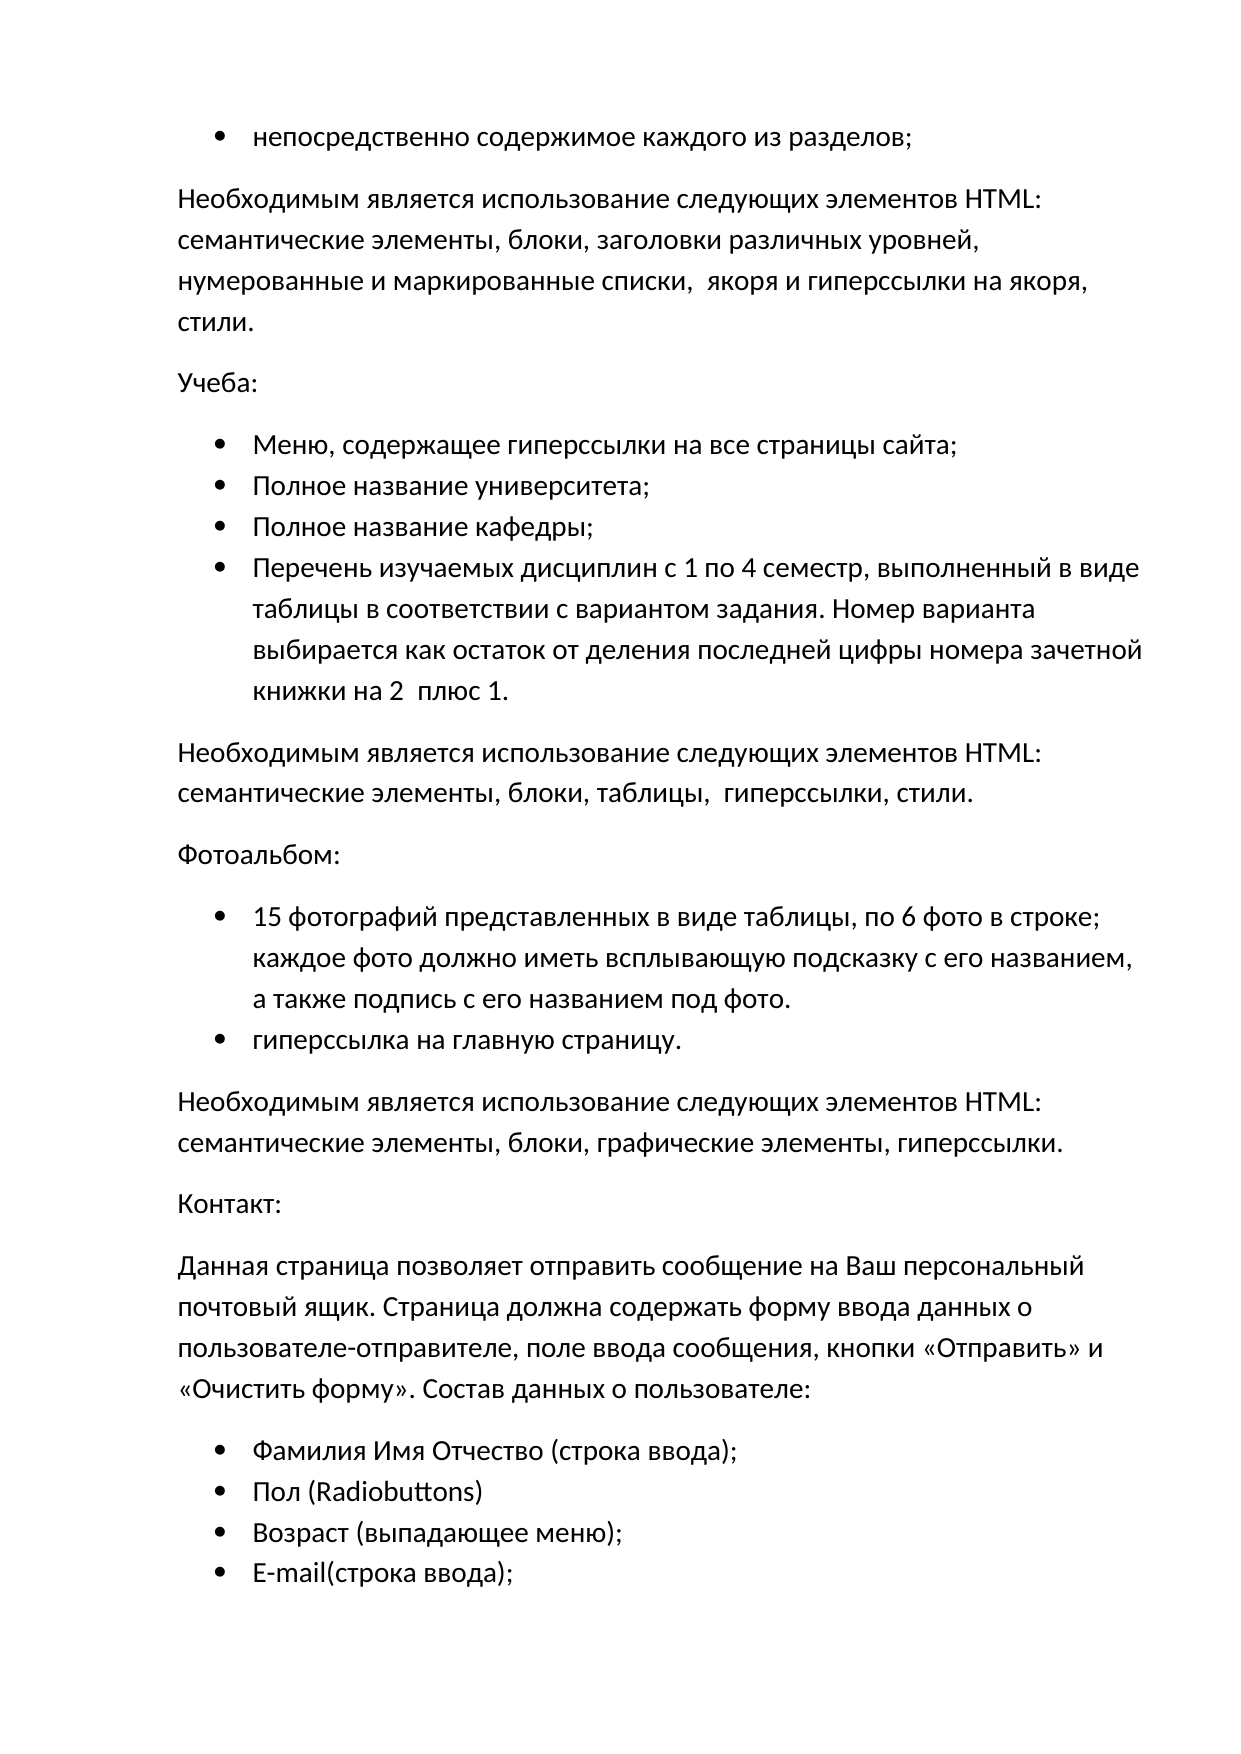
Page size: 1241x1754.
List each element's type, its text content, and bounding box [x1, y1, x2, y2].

text Данная страница позволяет отправить сообщение на Ваш персональный почтовый ящик. Страница должна содержать форму ввода данных о пользователе-отправителе, поле ввода сообщения, кнопки «Отправить» и «Очистить форму». Состав данных о пользователе: [177, 1247, 1152, 1406]
list гиперссылка на главную страницу. [215, 1021, 1152, 1057]
list Полное название кафедры; [215, 508, 1152, 544]
list Меню, содержащее гиперссылки на все страницы сайта; [215, 426, 1152, 462]
list 15 фотографий представленных в виде таблицы, по 6 фото в строке; каждое фото должно иметь всплывающую подсказку с его названием, а также подпись с его названием под фото. [215, 898, 1152, 1016]
list Полное название университета; [215, 467, 1152, 503]
text Учеба: [177, 364, 1152, 400]
text Фотоальбом: [177, 836, 1152, 872]
text Контакт: [177, 1185, 1152, 1221]
text Необходимым является использование следующих элементов HTML: семантические элементы, блоки, таблицы, гиперссылки, стили. [177, 734, 1152, 810]
text Необходимым является использование следующих элементов HTML: семантические элементы, блоки, заголовки различных уровней, нумерованные и маркированные списки, якоря и гиперссылки на якоря, стили. [177, 180, 1152, 338]
list Фамилия Имя Отчество (строка ввода); [215, 1432, 1152, 1467]
list непосредственно содержимое каждого из разделов; [215, 118, 1152, 154]
text Необходимым является использование следующих элементов HTML: семантические элементы, блоки, графические элементы, гиперссылки. [177, 1083, 1152, 1159]
list Пол (Radiobuttons) [215, 1473, 1152, 1508]
list E-mail(строка ввода); [215, 1554, 1152, 1590]
list Перечень изучаемых дисциплин с 1 по 4 семестр, выполненный в виде таблицы в соответствии с вариантом задания. Номер варианта выбирается как остаток от деления последней цифры номера зачетной книжки на 2 плюс 1. [215, 549, 1152, 707]
list Возраст (выпадающее меню); [215, 1514, 1152, 1549]
